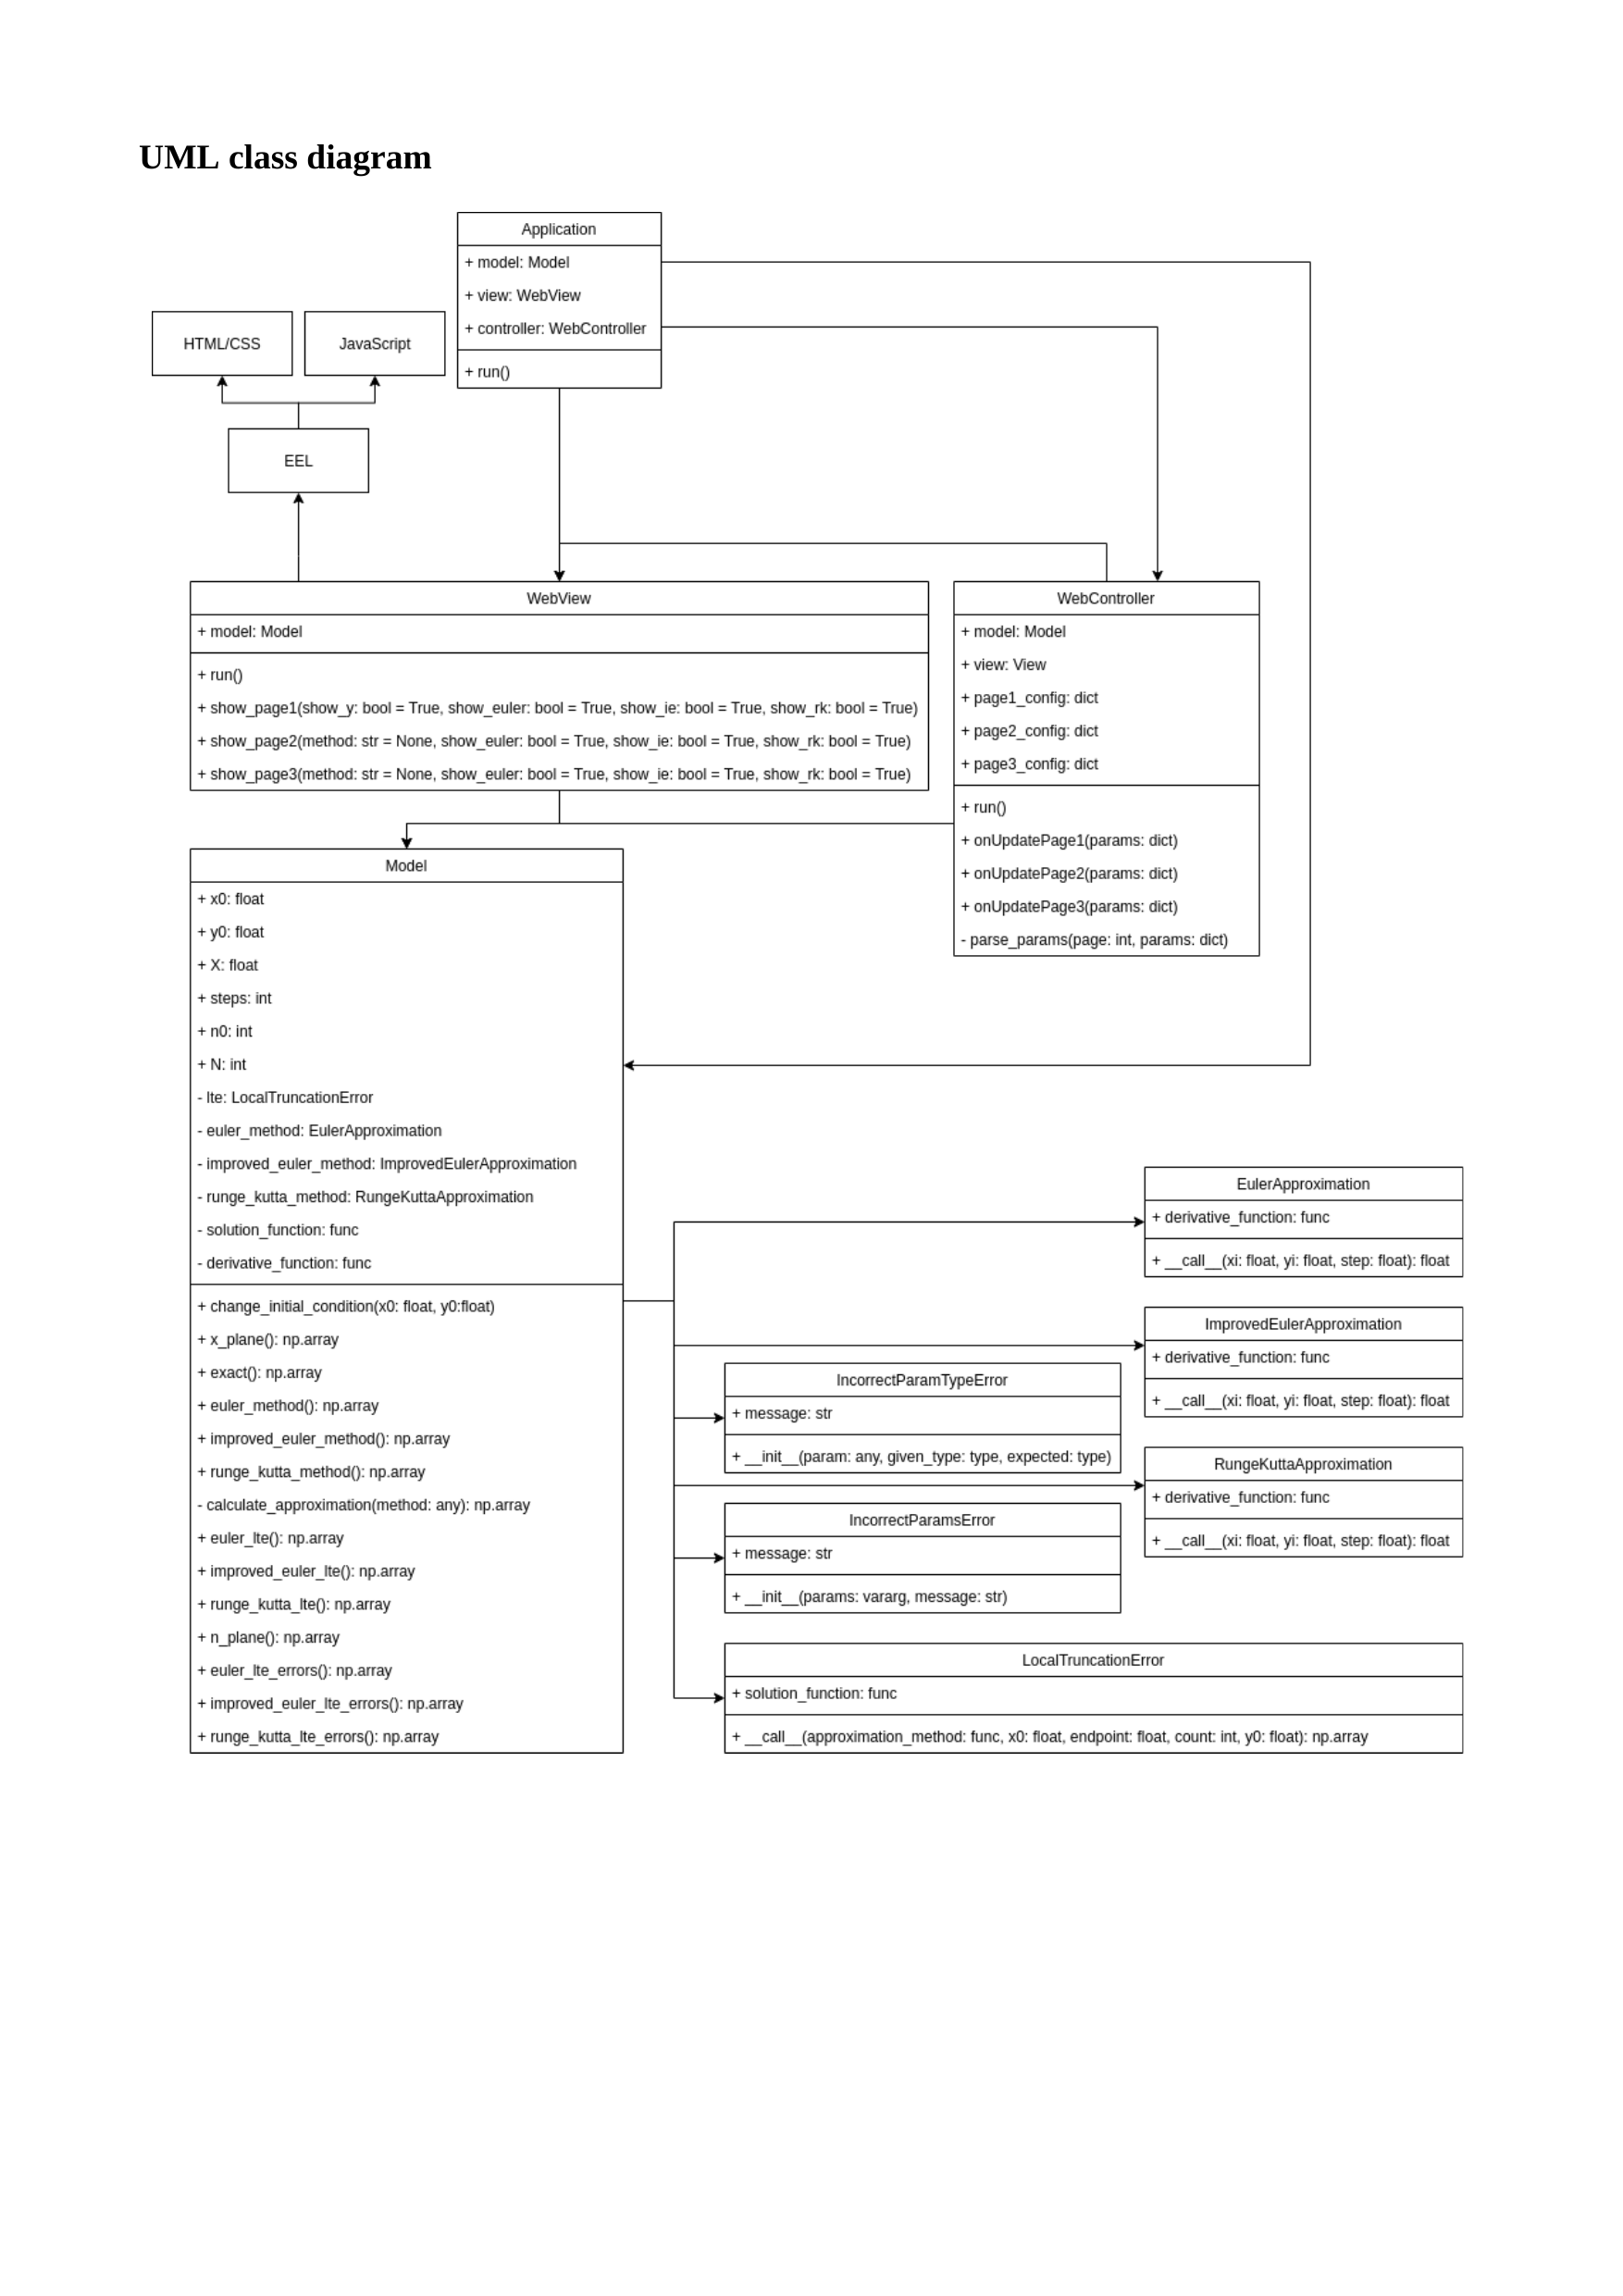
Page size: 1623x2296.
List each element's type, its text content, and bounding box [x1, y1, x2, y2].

picture [152, 212, 1464, 1754]
subtitle UML class diagram [139, 136, 1495, 177]
